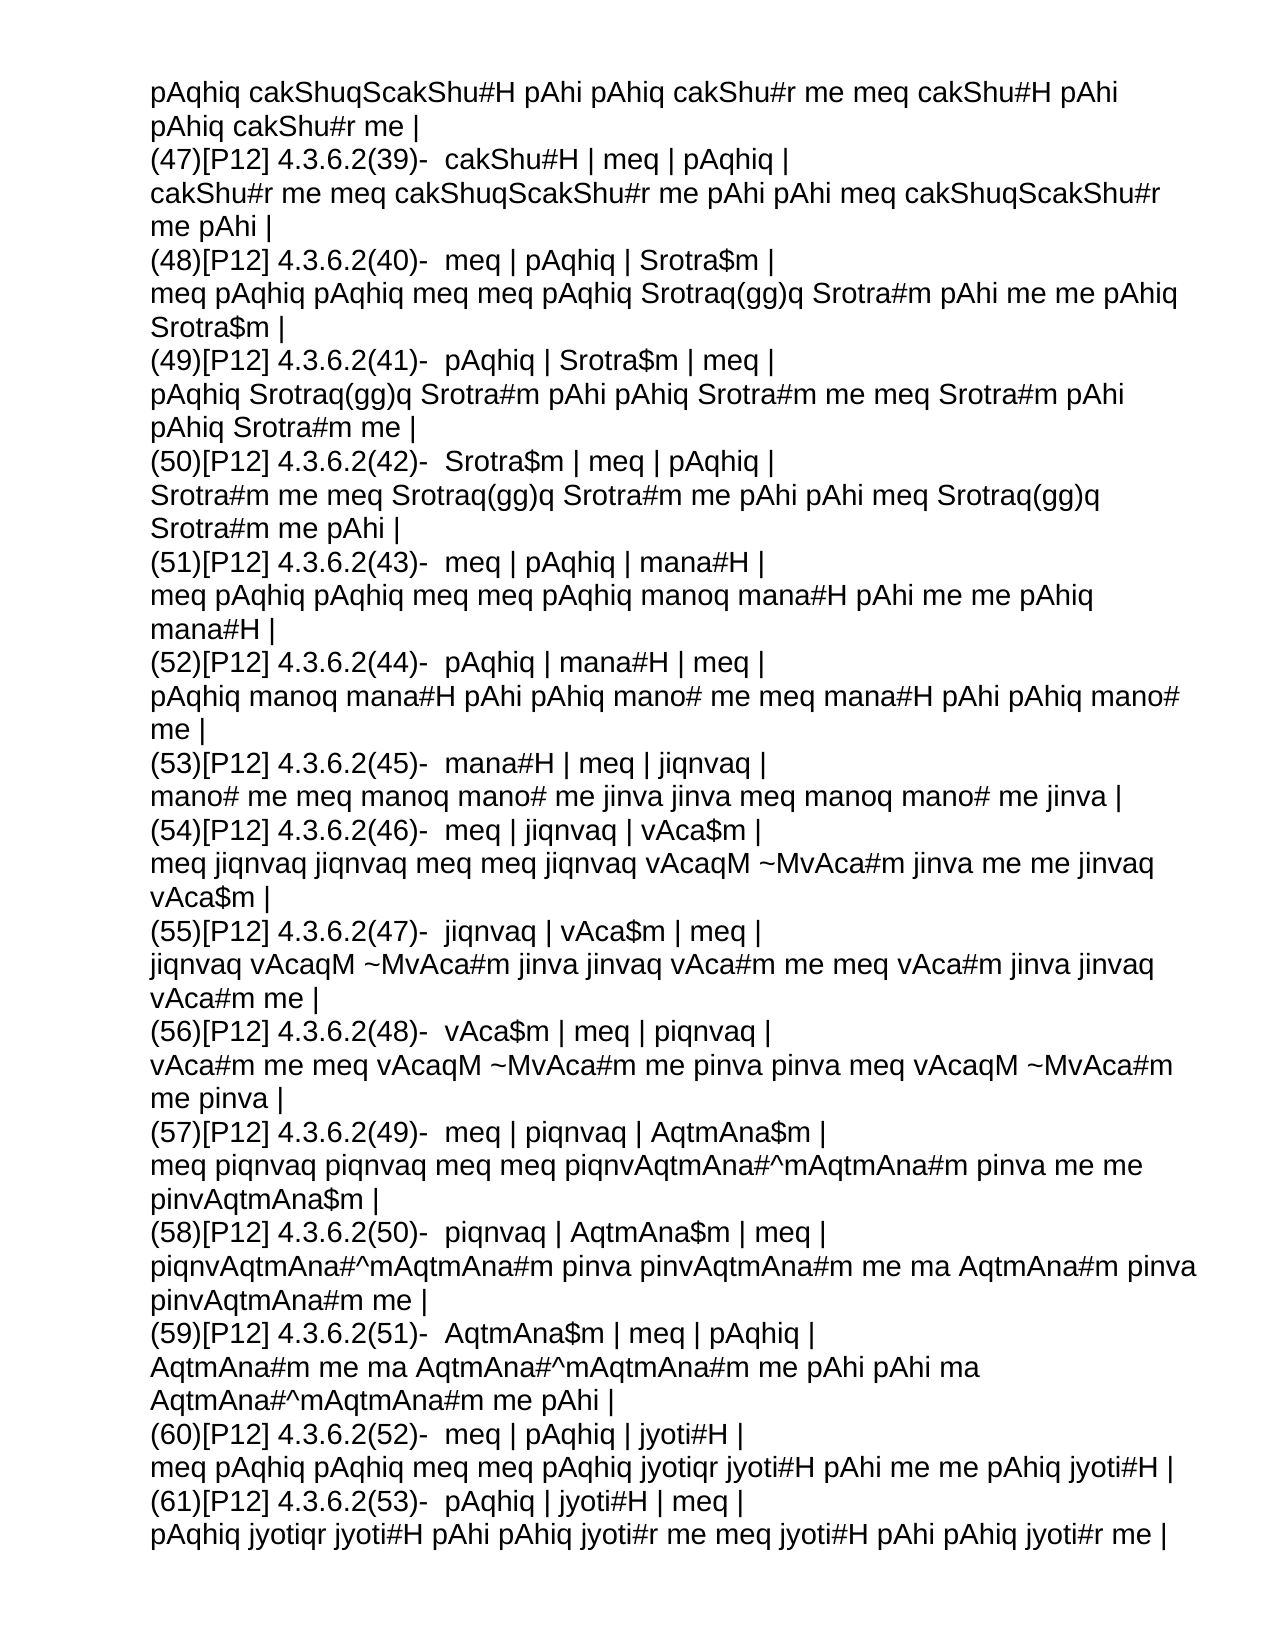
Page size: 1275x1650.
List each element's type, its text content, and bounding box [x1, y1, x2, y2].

text meq pAqhiq pAqhiq meq meq pAqhiq Srotraq(gg)q Srotra#m pAhi me me pAhiq Srotra$m | [150, 276, 1200, 343]
text pAqhiq cakShuqScakShu#H pAhi pAhiq cakShu#r me meq cakShu#H pAhi pAhiq cakShu#r me | [150, 75, 1200, 142]
text (58)[P12] 4.3.6.2(50)- piqnvaq | AqtmAna$m | meq | [150, 1215, 1200, 1249]
text (61)[P12] 4.3.6.2(53)- pAqhiq | jyoti#H | meq | [150, 1484, 1200, 1517]
text cakShu#r me meq cakShuqScakShu#r me pAhi pAhi meq cakShuqScakShu#r me pAhi | [150, 176, 1200, 243]
text meq pAqhiq pAqhiq meq meq pAqhiq jyotiqr jyoti#H pAhi me me pAhiq jyoti#H | [150, 1450, 1200, 1484]
text (57)[P12] 4.3.6.2(49)- meq | piqnvaq | AqtmAna$m | [150, 1115, 1200, 1148]
text meq piqnvaq piqnvaq meq meq piqnvAqtmAna#^mAqtmAna#m pinva me me pinvAqtmAna$m | [150, 1148, 1200, 1215]
text (50)[P12] 4.3.6.2(42)- Srotra$m | meq | pAqhiq | [150, 444, 1200, 477]
text meq jiqnvaq jiqnvaq meq meq jiqnvaq vAcaqM ~MvAca#m jinva me me jinvaq vAca$m | [150, 846, 1200, 913]
text (54)[P12] 4.3.6.2(46)- meq | jiqnvaq | vAca$m | [150, 813, 1200, 846]
text piqnvAqtmAna#^mAqtmAna#m pinva pinvAqtmAna#m me ma AqtmAna#m pinva pinvAqtmAna#m me | [150, 1249, 1200, 1316]
text Srotra#m me meq Srotraq(gg)q Srotra#m me pAhi pAhi meq Srotraq(gg)q Srotra#m me pAhi | [150, 477, 1200, 544]
text (48)[P12] 4.3.6.2(40)- meq | pAqhiq | Srotra$m | [150, 243, 1200, 276]
text (55)[P12] 4.3.6.2(47)- jiqnvaq | vAca$m | meq | [150, 913, 1200, 947]
text (47)[P12] 4.3.6.2(39)- cakShu#H | meq | pAqhiq | [150, 142, 1200, 176]
text pAqhiq Srotraq(gg)q Srotra#m pAhi pAhiq Srotra#m me meq Srotra#m pAhi pAhiq Srotra#m me | [150, 377, 1200, 444]
text meq pAqhiq pAqhiq meq meq pAqhiq manoq mana#H pAhi me me pAhiq mana#H | [150, 578, 1200, 645]
text pAqhiq manoq mana#H pAhi pAhiq mano# me meq mana#H pAhi pAhiq mano# me | [150, 679, 1200, 746]
text mano# me meq manoq mano# me jinva jinva meq manoq mano# me jinva | [150, 779, 1200, 813]
text (51)[P12] 4.3.6.2(43)- meq | pAqhiq | mana#H | [150, 544, 1200, 578]
text (53)[P12] 4.3.6.2(45)- mana#H | meq | jiqnvaq | [150, 746, 1200, 779]
text (56)[P12] 4.3.6.2(48)- vAca$m | meq | piqnvaq | [150, 1014, 1200, 1048]
text (52)[P12] 4.3.6.2(44)- pAqhiq | mana#H | meq | [150, 645, 1200, 679]
text (60)[P12] 4.3.6.2(52)- meq | pAqhiq | jyoti#H | [150, 1417, 1200, 1450]
text vAca#m me meq vAcaqM ~MvAca#m me pinva pinva meq vAcaqM ~MvAca#m me pinva | [150, 1048, 1200, 1115]
text (59)[P12] 4.3.6.2(51)- AqtmAna$m | meq | pAqhiq | [150, 1316, 1200, 1349]
text AqtmAna#m me ma AqtmAna#^mAqtmAna#m me pAhi pAhi ma AqtmAna#^mAqtmAna#m me pAhi | [150, 1349, 1200, 1417]
text pAqhiq jyotiqr jyoti#H pAhi pAhiq jyoti#r me meq jyoti#H pAhi pAhiq jyoti#r me | [150, 1517, 1200, 1551]
text (49)[P12] 4.3.6.2(41)- pAqhiq | Srotra$m | meq | [150, 343, 1200, 377]
text jiqnvaq vAcaqM ~MvAca#m jinva jinvaq vAca#m me meq vAca#m jinva jinvaq vAca#m me | [150, 947, 1200, 1014]
